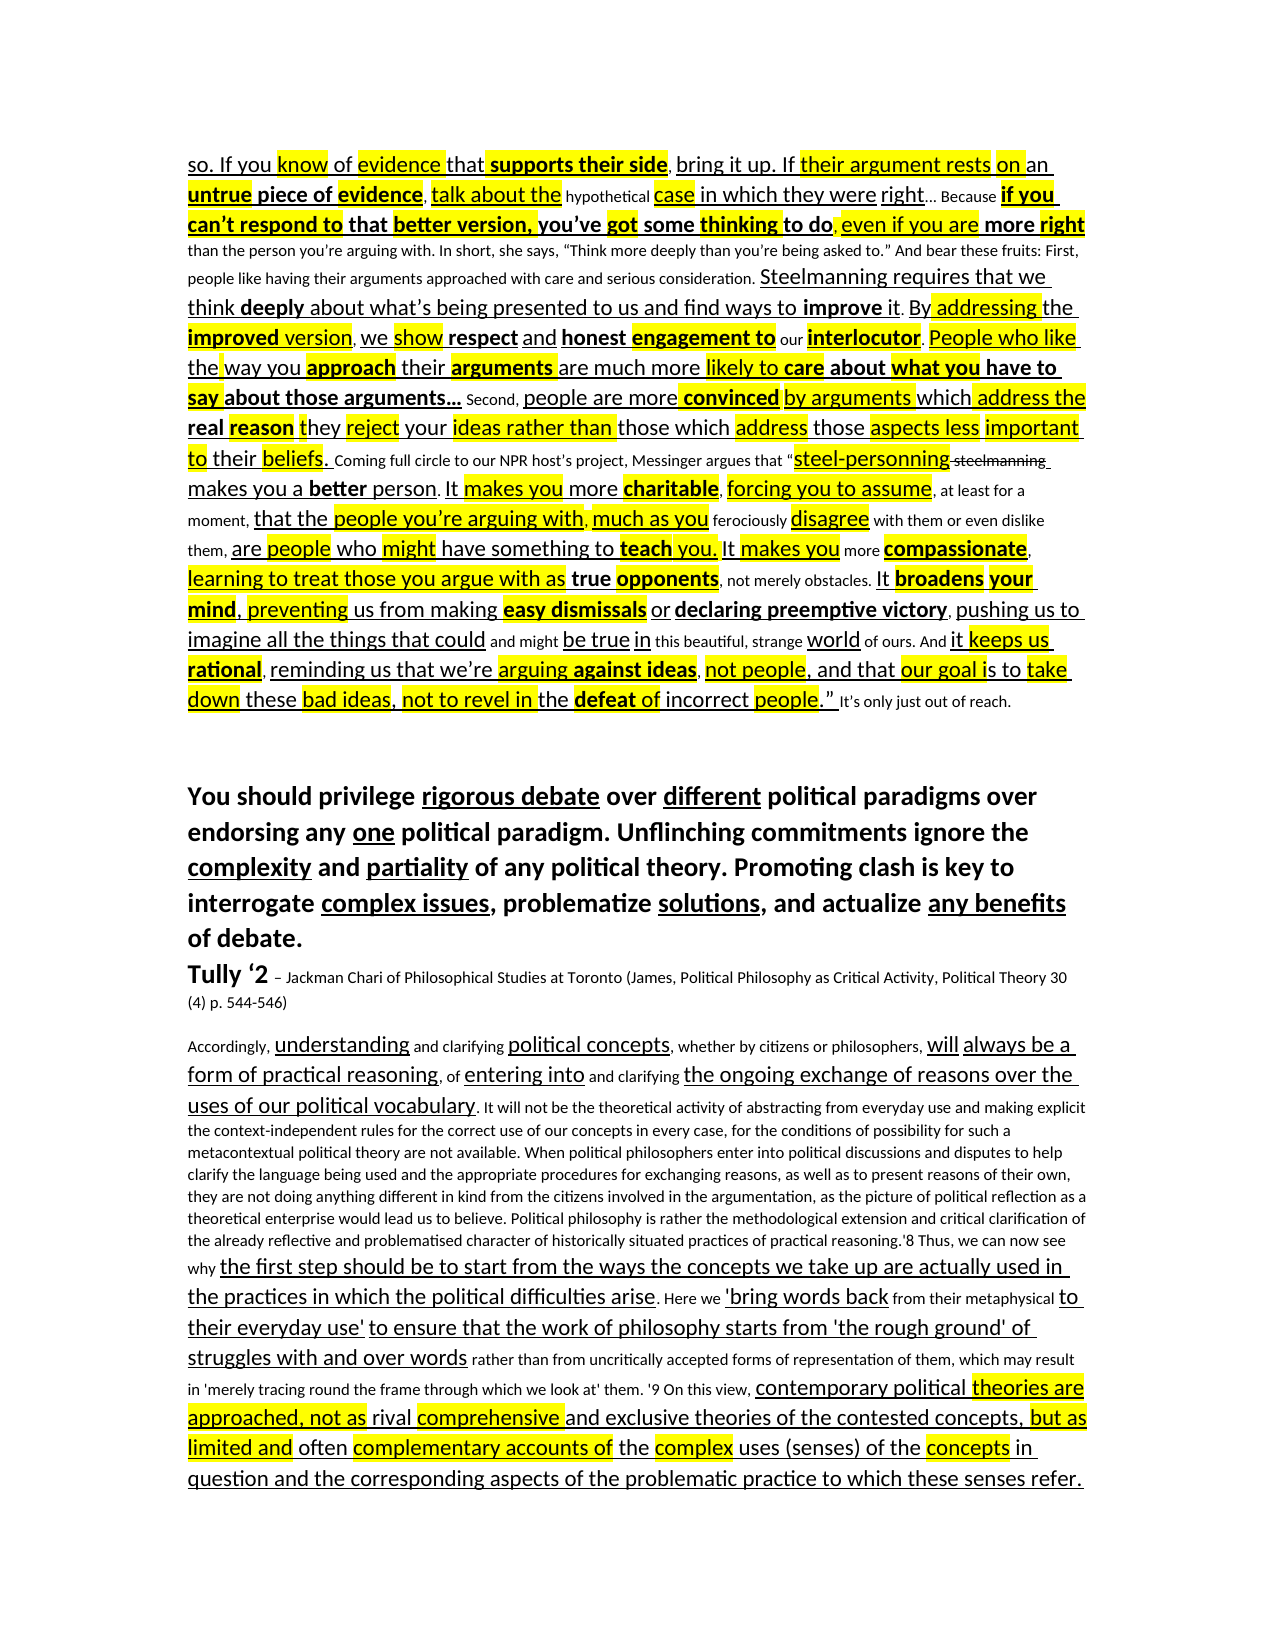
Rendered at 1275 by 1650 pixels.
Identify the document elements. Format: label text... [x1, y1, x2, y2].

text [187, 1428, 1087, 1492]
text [187, 1030, 1087, 1427]
subtitle You should privilege rigorous debate over different political paradigms over endorsing any one political paradigm. Unflinching commitments ignore the complexity and partiality of any political theory. Promoting clash is key to interrogate complex issues, problematize solutions, and actualize any benefits of debate. [187, 779, 1087, 955]
text Tully ‘2 – Jackman Chari of Philosophical Studies at Toronto (James, Political Philosophy as Critical Activity, Political Theory 30 (4) p. 544-546) [187, 957, 1087, 1012]
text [187, 150, 1087, 713]
